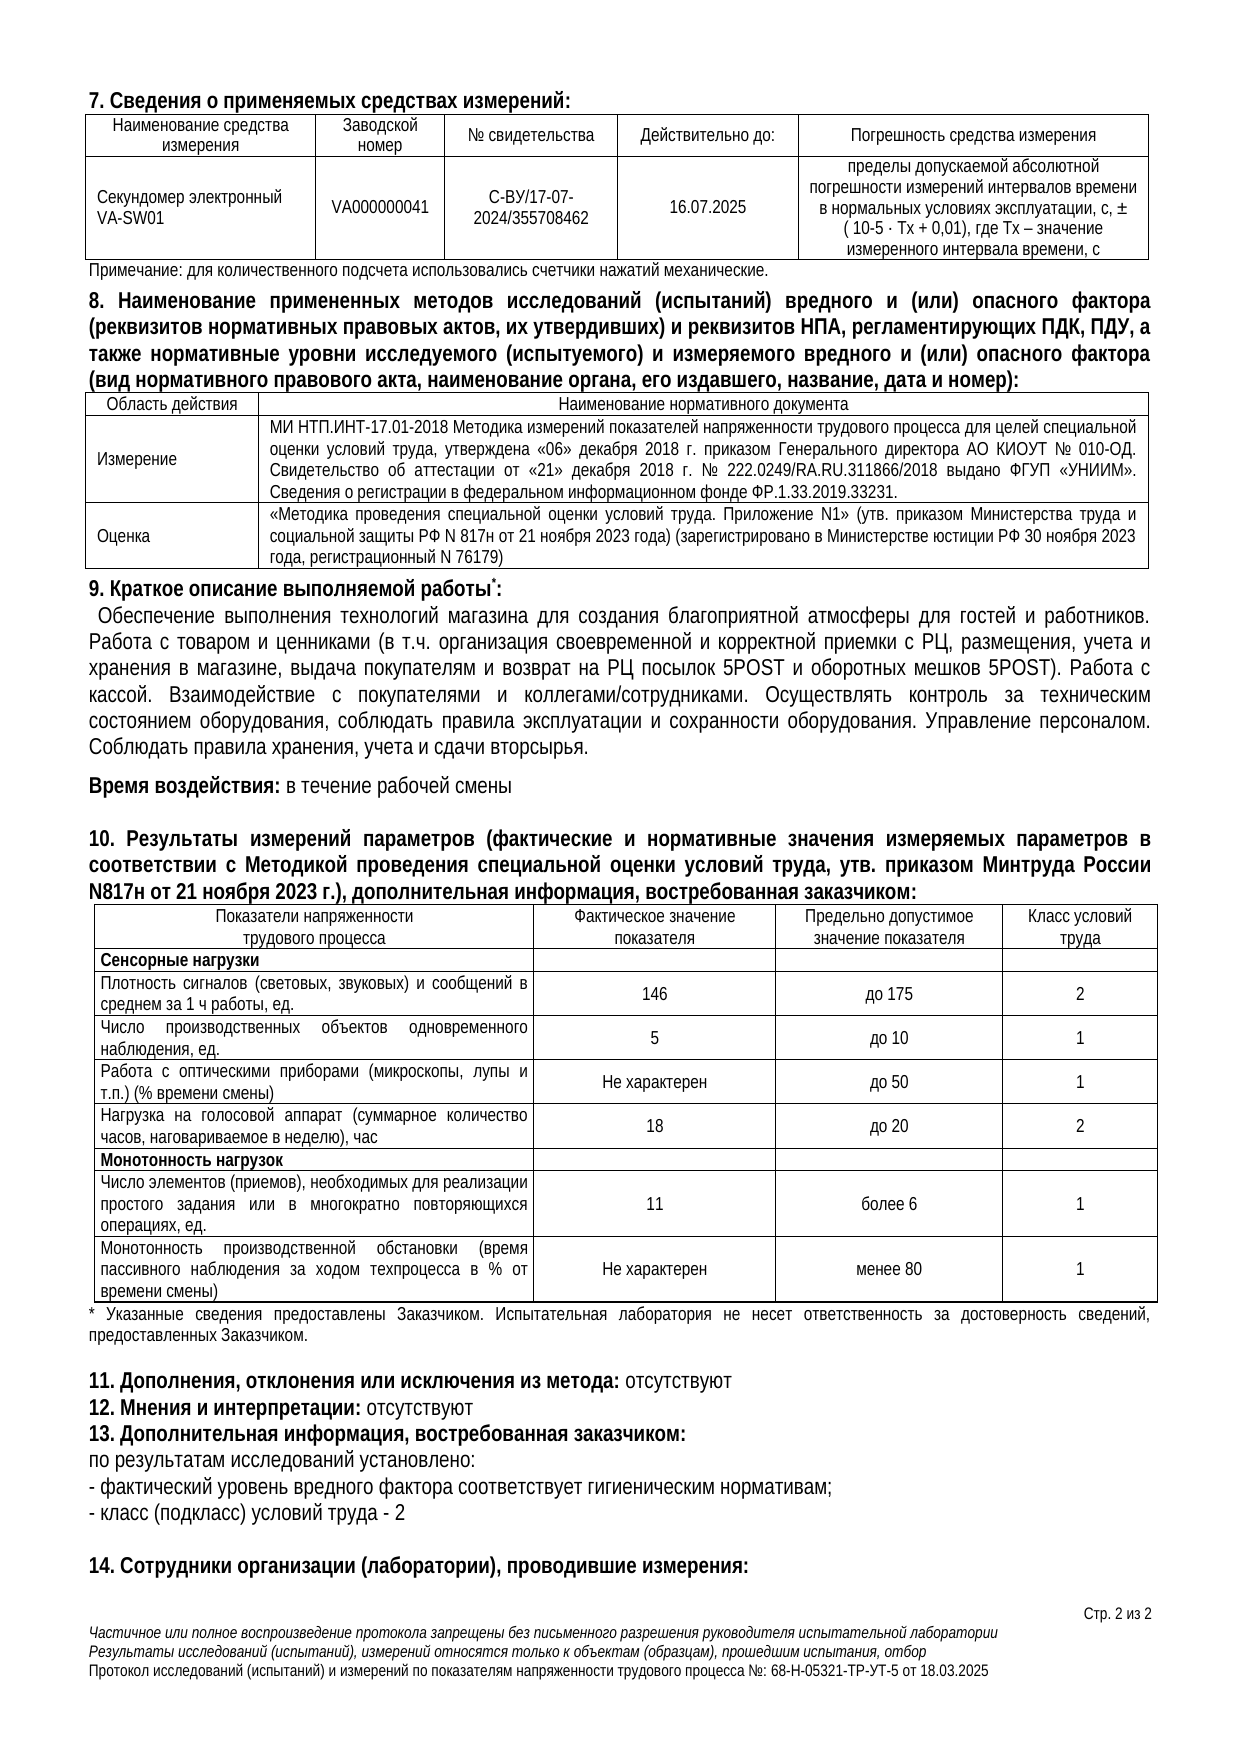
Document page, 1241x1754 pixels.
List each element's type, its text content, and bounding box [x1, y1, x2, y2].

table_header Действительно до: [618, 115, 798, 156]
text 8. Наименование примененных методов исследований (испытаний) вредного и (или) опасного фактора (реквизитов нормативных правовых актов, их утвердивших) и реквизитов НПА, регламентирующих ПДК, ПДУ, а также нормативные уровни исследуемого (испытуемого) и измеряемого вредного и (или) опасного фактора (вид нормативного правового акта, наименование органа, его издавшего, название, дата и номер): [89, 287, 1152, 392]
table_cell Измерение [86, 416, 258, 502]
table_cell 1 [1003, 1237, 1157, 1301]
table_cell 2 [1003, 972, 1157, 1015]
table_cell Число элементов (приемов), необходимых для реализации простого задания или в многократно повторяющихся операциях, ед. [95, 1171, 533, 1236]
table_cell Монотонность нагрузок [95, 1149, 533, 1170]
table_cell 1 [1003, 1016, 1157, 1059]
table_header Наименование нормативного документа [259, 393, 1148, 415]
table_cell Не характерен [534, 1060, 775, 1103]
table_header Область действия [86, 393, 258, 415]
table_cell 18 [534, 1104, 775, 1147]
text 11. Дополнения, отклонения или исключения из метода: отсутствуют [89, 1367, 1152, 1393]
text 10. Результаты измерений параметров (фактические и нормативные значения измеряемых параметров в соответствии с Методикой проведения специальной оценки условий труда, утв. приказом Минтруда России N817н от 21 ноября 2023 г.), дополнительная информация, востребованная заказчиком: [89, 825, 1152, 904]
table_cell 11 [534, 1171, 775, 1236]
table_cell 146 [534, 972, 775, 1015]
table_cell 1 [1003, 1060, 1157, 1103]
table_header Класс условий труда [1003, 905, 1157, 948]
table_cell МИ НТП.ИНТ-17.01-2018 Методика измерений показателей напряженности трудового процесса для целей специальной оценки условий труда, утверждена «06» декабря 2018 г. приказом Генерального директора АО КИОУТ № 010-ОД. Свидетельство об аттестации от «21» декабря 2018 г. № 222.0249/RA.RU.311866/2018 выдано ФГУП «УНИИМ». Сведения о регистрации в федеральном информационном фонде ФР.1.33.2019.33231. [259, 416, 1148, 502]
table_cell [534, 949, 775, 971]
table_cell С-ВУ/17-07-2024/355708462 [445, 157, 617, 259]
table_cell 2 [1003, 1104, 1157, 1147]
text 9. Краткое описание выполняемой работы*: [89, 575, 1152, 602]
table_cell 16.07.2025 [618, 157, 798, 259]
table_cell Плотность сигналов (световых, звуковых) и сообщений в среднем за 1 ч работы, ед. [95, 972, 533, 1015]
text Обеспечение выполнения технологий магазина для создания благоприятной атмосферы для гостей и работников. Работа с товаром и ценниками (в т.ч. организация своевременной и корректной приемки с РЦ, размещения, учета и хранения в магазине, выдача покупателям и возврат на РЦ посылок 5POST и оборотных мешков 5POST). Работа с кассой. Взаимодействие с покупателями и коллегами/сотрудниками. Осуществлять контроль за техническим состоянием оборудования, соблюдать правила эксплуатации и сохранности оборудования. Управление персоналом. Соблюдать правила хранения, учета и сдачи вторсырья. [89, 602, 1152, 760]
table_cell Оценка [86, 503, 258, 568]
table_cell до 50 [776, 1060, 1002, 1103]
table_header № свидетельства [445, 115, 617, 156]
table_cell Число производственных объектов одновременного наблюдения, ед. [95, 1016, 533, 1059]
table_cell [1003, 1149, 1157, 1170]
table_cell «Методика проведения специальной оценки условий труда. Приложение N1» (утв. приказом Министерства труда и социальной защиты РФ N 817н от 21 ноября 2023 года) (зарегистрировано в Министерстве юстиции РФ 30 ноября 2023 года, регистрационный N 76179) [259, 503, 1148, 568]
table_cell [776, 949, 1002, 971]
table_cell VA000000041 [316, 157, 444, 259]
table_cell до 175 [776, 972, 1002, 1015]
table_cell до 10 [776, 1016, 1002, 1059]
table_header Фактическое значение показателя [534, 905, 775, 948]
table_cell Работа с оптическими приборами (микроскопы, лупы и т.п.) (% времени смены) [95, 1060, 533, 1103]
table_cell Монотонность производственной обстановки (время пассивного наблюдения за ходом техпроцесса в % от времени смены) [95, 1237, 533, 1301]
table_cell Секундомер электронный VA-SW01 [86, 157, 315, 259]
table_cell менее 80 [776, 1237, 1002, 1301]
table_cell пределы допускаемой абсолютной погрешности измерений интервалов времени в нормальных условиях эксплуатации, с, ± ( 10-5 · Тх + 0,01), где Тх – значение измеренного интервала времени, с [799, 157, 1148, 259]
text 12. Мнения и интерпретации: отсутствуют [89, 1393, 1152, 1420]
table_header Заводской номер [316, 115, 444, 156]
table_header Предельно допустимое значение показателя [776, 905, 1002, 948]
table_header Показатели напряженности трудового процесса [95, 905, 533, 948]
text * Указанные сведения предоставлены Заказчиком. Испытательная лаборатория не несет ответственность за достоверность сведений, предоставленных Заказчиком. [89, 1302, 1152, 1346]
table_header Наименование средства измерения [86, 115, 315, 156]
table_cell [1003, 949, 1157, 971]
table_cell до 20 [776, 1104, 1002, 1147]
table_cell Нагрузка на голосовой аппарат (суммарное количество часов, наговариваемое в неделю), час [95, 1104, 533, 1147]
table_cell [776, 1149, 1002, 1170]
table_cell Сенсорные нагрузки [95, 949, 533, 971]
table_cell 1 [1003, 1171, 1157, 1236]
text 14. Сотрудники организации (лаборатории), проводившие измерения: [89, 1552, 1152, 1578]
text Примечание: для количественного подсчета использовались счетчики нажатий механические. [89, 260, 1152, 281]
text Время воздействия: в течение рабочей смены [89, 772, 1152, 798]
text 13. Дополнительная информация, востребованная заказчиком: по результатам исследований установлено: - фактический уровень вредного фактора соответствует гигиеническим нормативам; - класс (подкласс) условий труда - 2 [89, 1420, 1152, 1525]
table_cell более 6 [776, 1171, 1002, 1236]
table_cell Не характерен [534, 1237, 775, 1301]
table_cell [534, 1149, 775, 1170]
text 7. Сведения о применяемых средствах измерений: [89, 89, 1152, 114]
table_header Погрешность средства измерения [799, 115, 1148, 156]
table_cell 5 [534, 1016, 775, 1059]
